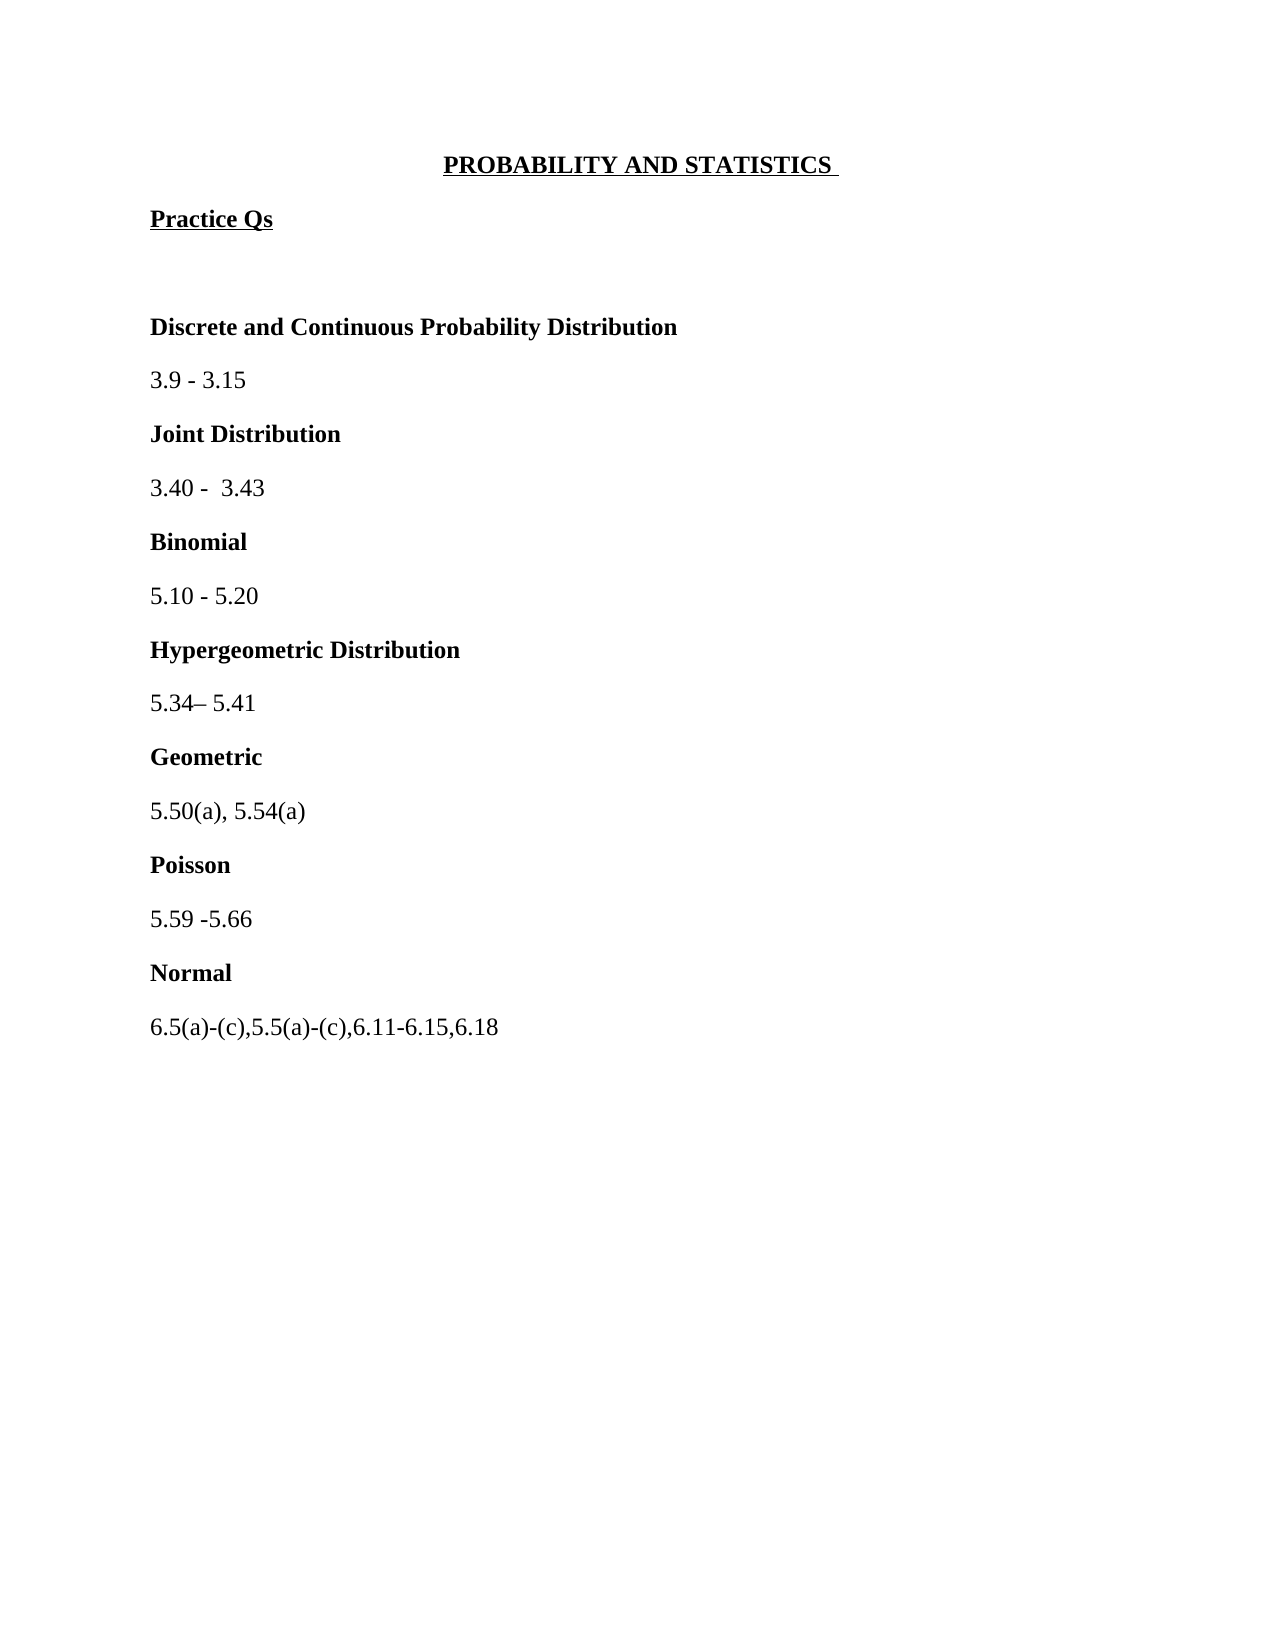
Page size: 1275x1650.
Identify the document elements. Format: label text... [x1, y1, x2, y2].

text 3.9 - 3.15 [150, 365, 1125, 394]
text Discrete and Continuous Probability Distribution [150, 312, 1125, 340]
text 5.59 -5.66 [150, 904, 1125, 933]
text Poisson [150, 850, 1125, 879]
text 5.10 - 5.20 [150, 581, 1125, 609]
text Geometric [150, 742, 1125, 771]
text 6.5(a)-(c),5.5(a)-(c),6.11-6.15,6.18 [150, 1012, 1125, 1040]
text 5.50(a), 5.54(a) [150, 796, 1125, 825]
text Hypergeometric Distribution [150, 635, 1125, 663]
text 3.40 - 3.43 [150, 473, 1125, 502]
text Binomial [150, 527, 1125, 556]
text Normal [150, 958, 1125, 987]
text Practice Qs [150, 204, 1125, 233]
text Joint Distribution [150, 419, 1125, 448]
text PROBABILITY AND STATISTICS [150, 150, 1125, 179]
text 5.34– 5.41 [150, 688, 1125, 717]
